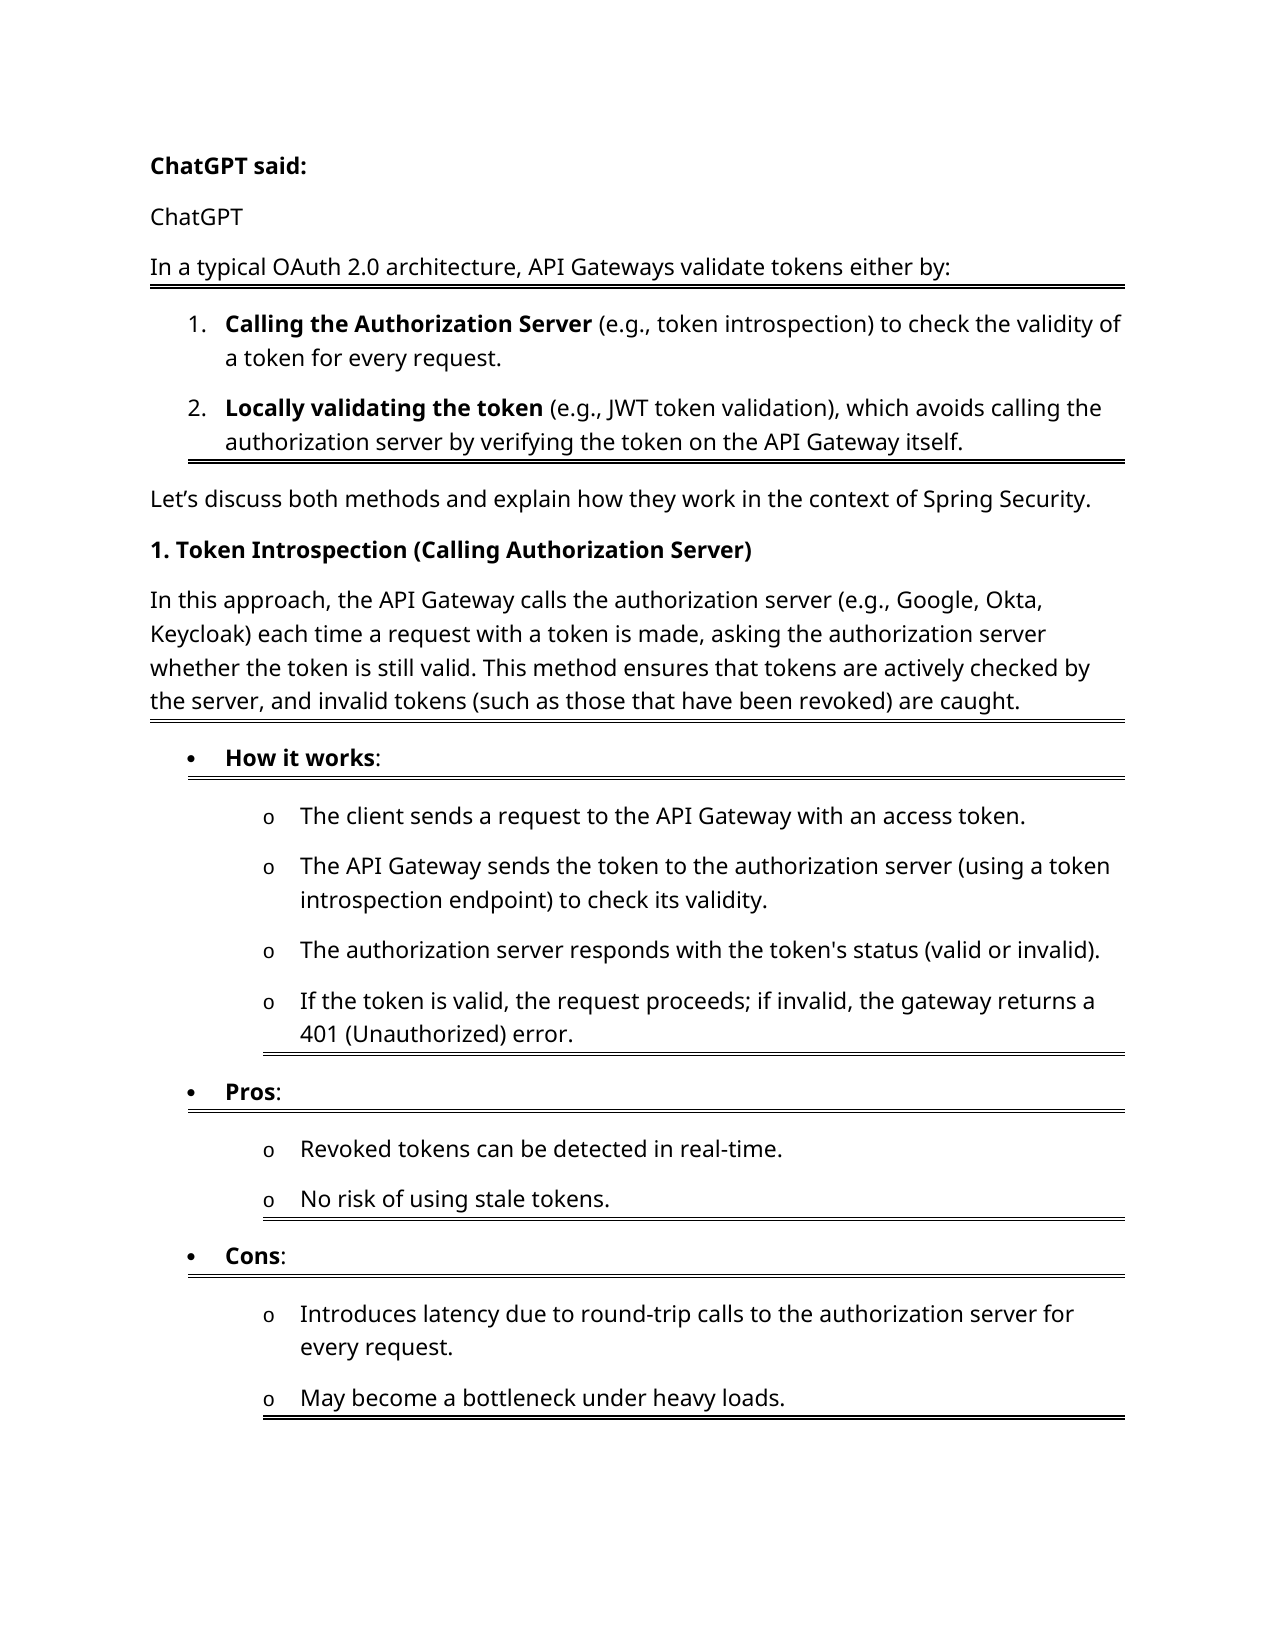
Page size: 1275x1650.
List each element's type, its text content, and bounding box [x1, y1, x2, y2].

list If the token is valid, the request proceeds; if invalid, the gateway returns a 401 (Unauthorized) error. [262, 984, 1125, 1056]
list The authorization server responds with the token's status (valid or invalid). [262, 934, 1125, 965]
list Locally validating the token (e.g., JWT token validation), which avoids calling the authorization server by verifying the token on the API Gateway itself. [187, 392, 1125, 464]
text ChatGPT said: [150, 150, 1125, 181]
list Introduces latency due to round-trip calls to the authorization server for every request. [262, 1297, 1125, 1362]
text 1. Token Introspection (Calling Authorization Server) [150, 533, 1125, 565]
list May become a bottleneck under heavy loads. [262, 1382, 1125, 1420]
text Let’s discuss both methods and explain how they work in the context of Spring Security. [150, 483, 1125, 514]
list Calling the Authorization Server (e.g., token introspection) to check the validity of a token for every request. [187, 308, 1125, 373]
text ChatGPT [150, 200, 1125, 232]
list Cons: [187, 1240, 1125, 1278]
list No risk of using stale tokens. [262, 1183, 1125, 1221]
text In a typical OAuth 2.0 architecture, API Gateways validate tokens either by: [150, 251, 1125, 284]
list How it works: [187, 742, 1125, 780]
list The client sends a request to the API Gateway with an access token. [262, 799, 1125, 831]
list Revoked tokens can be detected in real-time. [262, 1133, 1125, 1164]
list Pros: [187, 1076, 1125, 1113]
text In this approach, the API Gateway calls the authorization server (e.g., Google, Okta, Keycloak) each time a request with a token is made, asking the authorization server whether the token is still valid. This method ensures that tokens are actively checked by the server, and invalid tokens (such as those that have been revoked) are caught. [150, 584, 1125, 719]
list The API Gateway sends the token to the authorization server (using a token introspection endpoint) to check its validity. [262, 850, 1125, 915]
